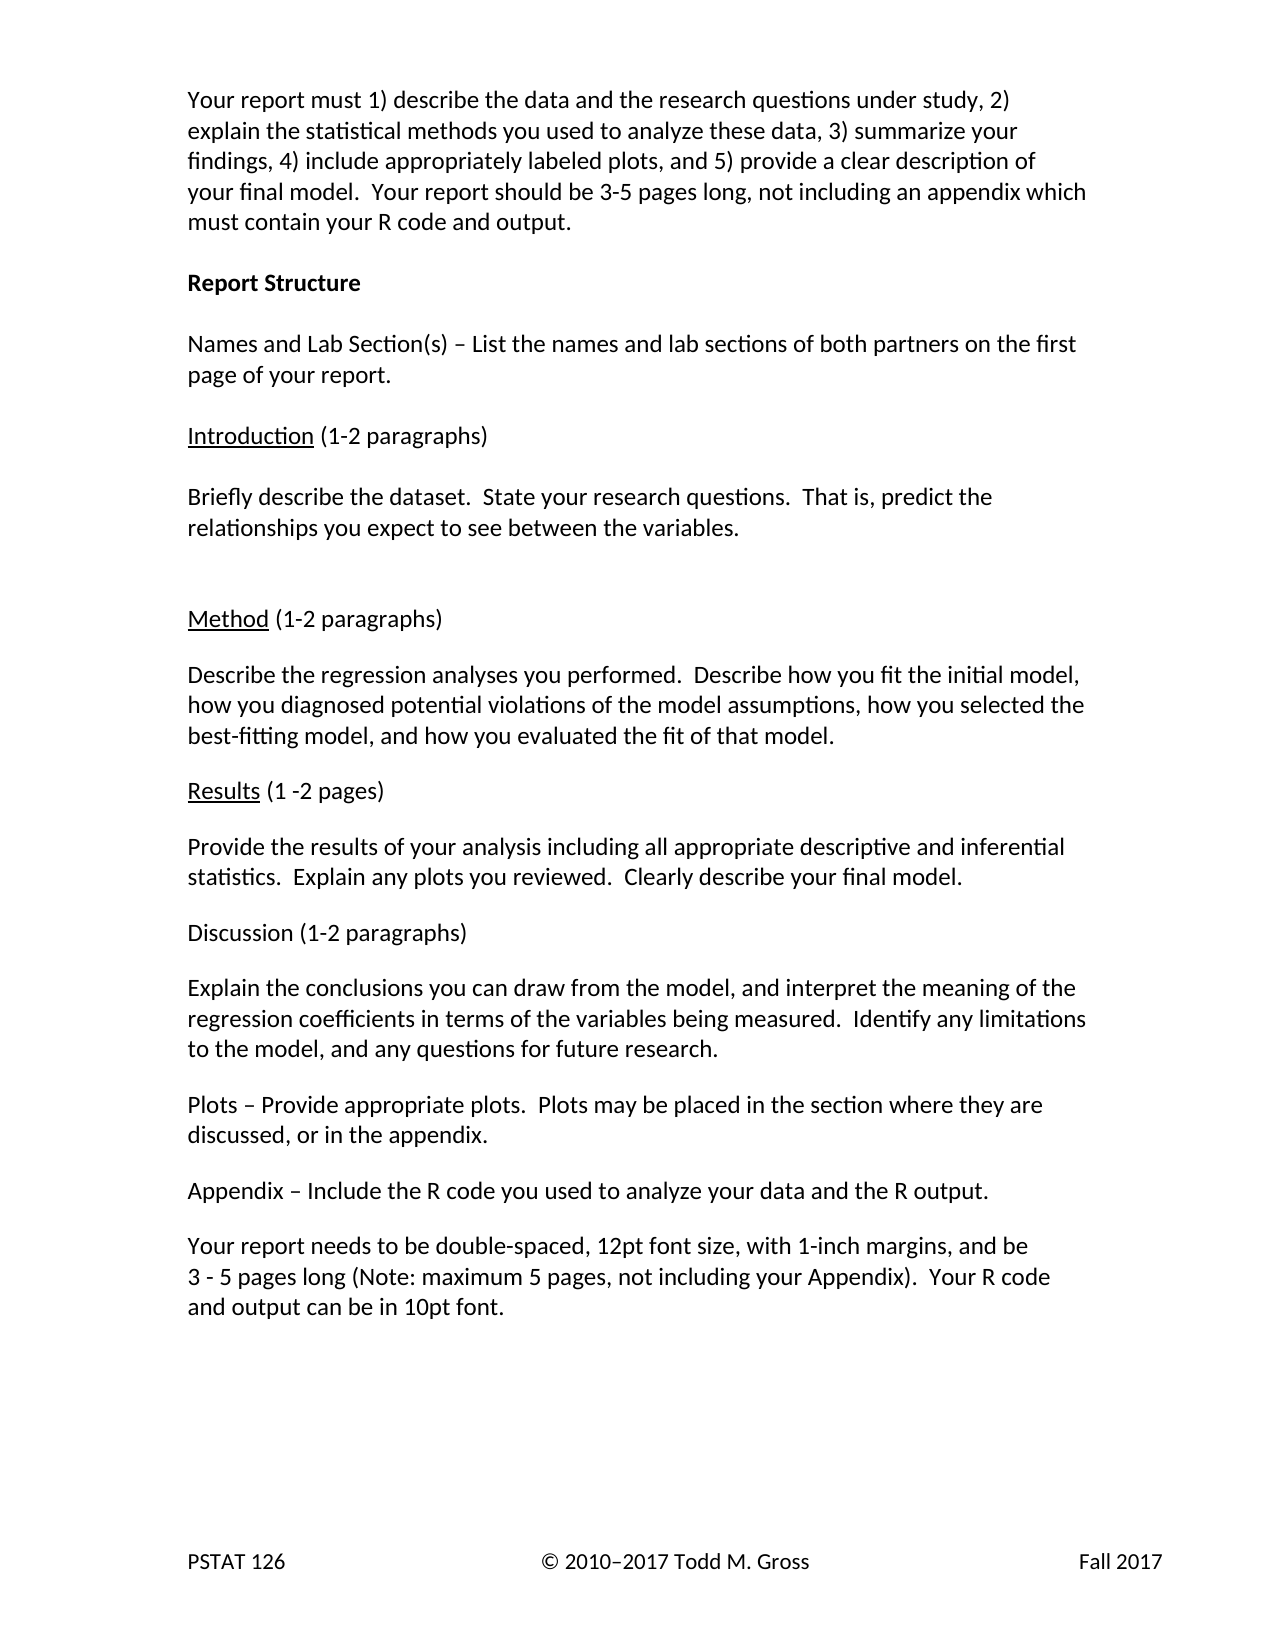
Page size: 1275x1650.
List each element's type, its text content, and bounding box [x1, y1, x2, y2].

text Briefly describe the dataset. State your research questions. That is, predict the relationships you expect to see between the variables. [187, 481, 1087, 542]
text Introduction (1-2 paragraphs) [187, 420, 1087, 451]
text Results (1 -2 pages) [187, 775, 1087, 806]
text Plots – Provide appropriate plots. Plots may be placed in the section where they are discussed, or in the appendix. [187, 1089, 1087, 1150]
text Appendix – Include the R code you used to analyze your data and the R output. [187, 1175, 1087, 1206]
text Provide the results of your analysis including all appropriate descriptive and inferential statistics. Explain any plots you reviewed. Clearly describe your final model. [187, 831, 1087, 892]
text Discussion (1-2 paragraphs) [187, 917, 1087, 947]
text Method (1-2 paragraphs) [187, 603, 1087, 634]
text Explain the conclusions you can draw from the model, and interpret the meaning of the regression coefficients in terms of the variables being measured. Identify any limitations to the model, and any questions for future research. [187, 972, 1087, 1064]
text Your report must 1) describe the data and the research questions under study, 2) explain the statistical methods you used to analyze these data, 3) summarize your findings, 4) include appropriately labeled plots, and 5) provide a clear description of your final model. Your report should be 3-5 pages long, not including an appendix which must contain your R code and output. [187, 84, 1087, 237]
text Names and Lab Section(s) – List the names and lab sections of both partners on the first page of your report. [187, 328, 1087, 389]
text Your report needs to be double-spaced, 12pt font size, with 1-inch margins, and be [187, 1231, 1087, 1261]
text Report Structure [187, 267, 1087, 298]
text Describe the regression analyses you performed. Describe how you fit the initial model, how you diagnosed potential violations of the model assumptions, how you selected the best-fitting model, and how you evaluated the fit of that model. [187, 659, 1087, 750]
text 3 - 5 pages long (Note: maximum 5 pages, not including your Appendix). Your R code and output can be in 10pt font. [187, 1261, 1087, 1322]
